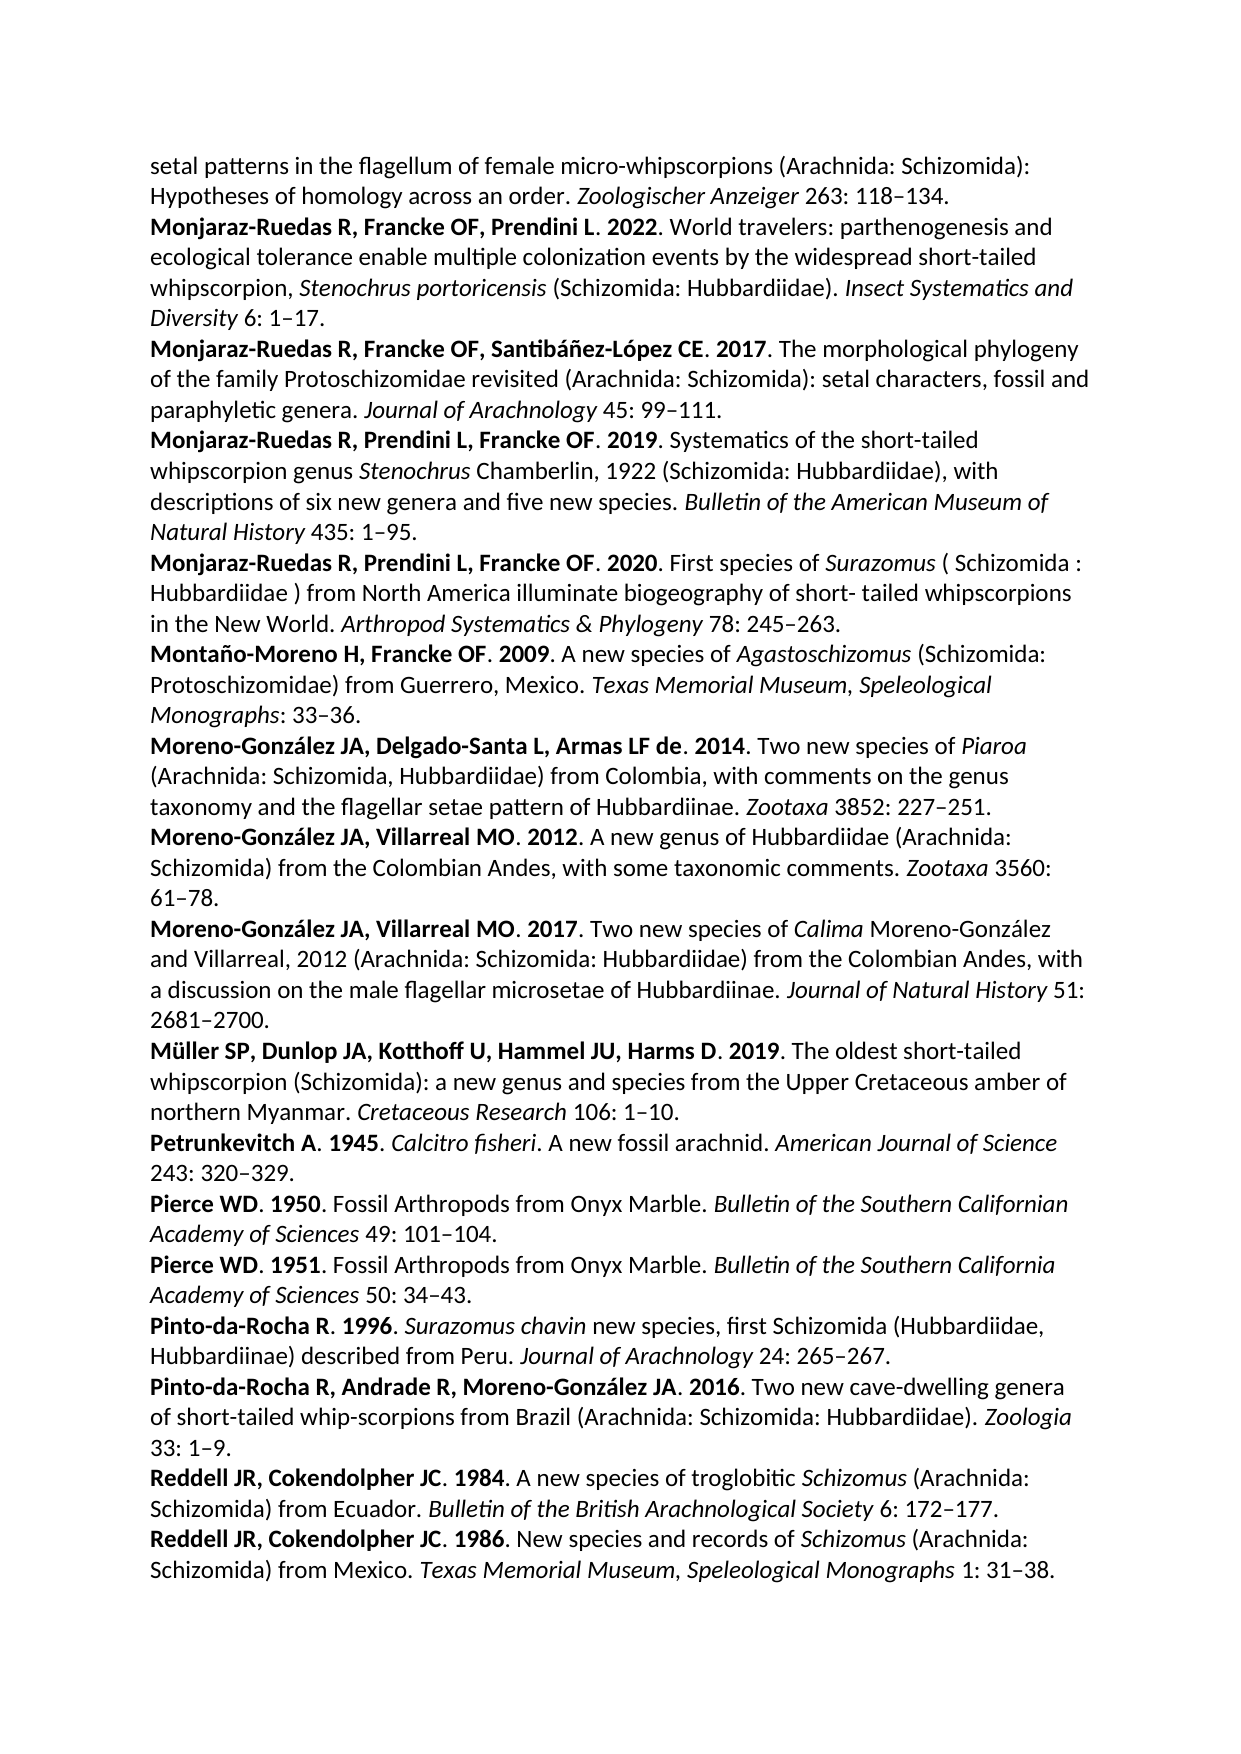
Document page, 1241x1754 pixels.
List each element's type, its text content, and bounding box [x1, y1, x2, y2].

text Monjaraz-Ruedas R, Prendini L, Francke OF. 2019. Systematics of the short-tailed whipscorpion genus Stenochrus Chamberlin, 1922 (Schizomida: Hubbardiidae), with descriptions of six new genera and five new species. Bulletin of the American Museum of Natural History 435: 1–95. [150, 425, 1090, 547]
text Pinto-da-Rocha R, Andrade R, Moreno-González JA. 2016. Two new cave-dwelling genera of short-tailed whip-scorpions from Brazil (Arachnida: Schizomida: Hubbardiidae). Zoologia 33: 1–9. [150, 1371, 1090, 1462]
text Moreno-González JA, Villarreal MO. 2012. A new genus of Hubbardiidae (Arachnida: Schizomida) from the Colombian Andes, with some taxonomic comments. Zootaxa 3560: 61–78. [150, 821, 1090, 913]
text Montaño-Moreno H, Francke OF. 2009. A new species of Agastoschizomus (Schizomida: Protoschizomidae) from Guerrero, Mexico. Texas Memorial Museum, Speleological Monographs: 33–36. [150, 638, 1090, 730]
text Petrunkevitch A. 1945. Calcitro fisheri. A new fossil arachnid. American Journal of Science 243: 320–329. [150, 1127, 1090, 1188]
text Reddell JR, Cokendolpher JC. 1986. New species and records of Schizomus (Arachnida: Schizomida) from Mexico. Texas Memorial Museum, Speleological Monographs 1: 31–38. [150, 1523, 1090, 1584]
text Müller SP, Dunlop JA, Kotthoff U, Hammel JU, Harms D. 2019. The oldest short-tailed whipscorpion (Schizomida): a new genus and species from the Upper Cretaceous amber of northern Myanmar. Cretaceous Research 106: 1–10. [150, 1035, 1090, 1127]
text Pierce WD. 1951. Fossil Arthropods from Onyx Marble. Bulletin of the Southern California Academy of Sciences 50: 34–43. [150, 1249, 1090, 1310]
text Monjaraz-Ruedas R, Prendini L, Francke OF. 2020. First species of Surazomus ( Schizomida : Hubbardiidae ) from North America illuminate biogeography of short- tailed whipscorpions in the New World. Arthropod Systematics & Phylogeny 78: 245–263. [150, 547, 1090, 638]
text Pierce WD. 1950. Fossil Arthropods from Onyx Marble. Bulletin of the Southern Californian Academy of Sciences 49: 101–104. [150, 1188, 1090, 1249]
text Moreno-González JA, Delgado-Santa L, Armas LF de. 2014. Two new species of Piaroa (Arachnida: Schizomida, Hubbardiidae) from Colombia, with comments on the genus taxonomy and the flagellar setae pattern of Hubbardiinae. Zootaxa 3852: 227–251. [150, 730, 1090, 821]
text Monjaraz-Ruedas R, Francke OF, Santibáñez-López CE. 2017. The morphological phylogeny of the family Protoschizomidae revisited (Arachnida: Schizomida): setal characters, fossil and paraphyletic genera. Journal of Arachnology 45: 99–111. [150, 333, 1090, 425]
text Reddell JR, Cokendolpher JC. 1984. A new species of troglobitic Schizomus (Arachnida: Schizomida) from Ecuador. Bulletin of the British Arachnological Society 6: 172–177. [150, 1462, 1090, 1523]
text Pinto-da-Rocha R. 1996. Surazomus chavin new species, first Schizomida (Hubbardiidae, Hubbardiinae) described from Peru. Journal of Arachnology 24: 265–267. [150, 1310, 1090, 1371]
text Moreno-González JA, Villarreal MO. 2017. Two new species of Calima Moreno-González and Villarreal, 2012 (Arachnida: Schizomida: Hubbardiidae) from the Colombian Andes, with a discussion on the male flagellar microsetae of Hubbardiinae. Journal of Natural History 51: 2681–2700. [150, 913, 1090, 1035]
text Monjaraz-Ruedas R, Francke OF, Prendini L. 2022. World travelers: parthenogenesis and ecological tolerance enable multiple colonization events by the widespread short-tailed whipscorpion, Stenochrus portoricensis (Schizomida: Hubbardiidae). Insect Systematics and Diversity 6: 1–17. [150, 211, 1090, 333]
